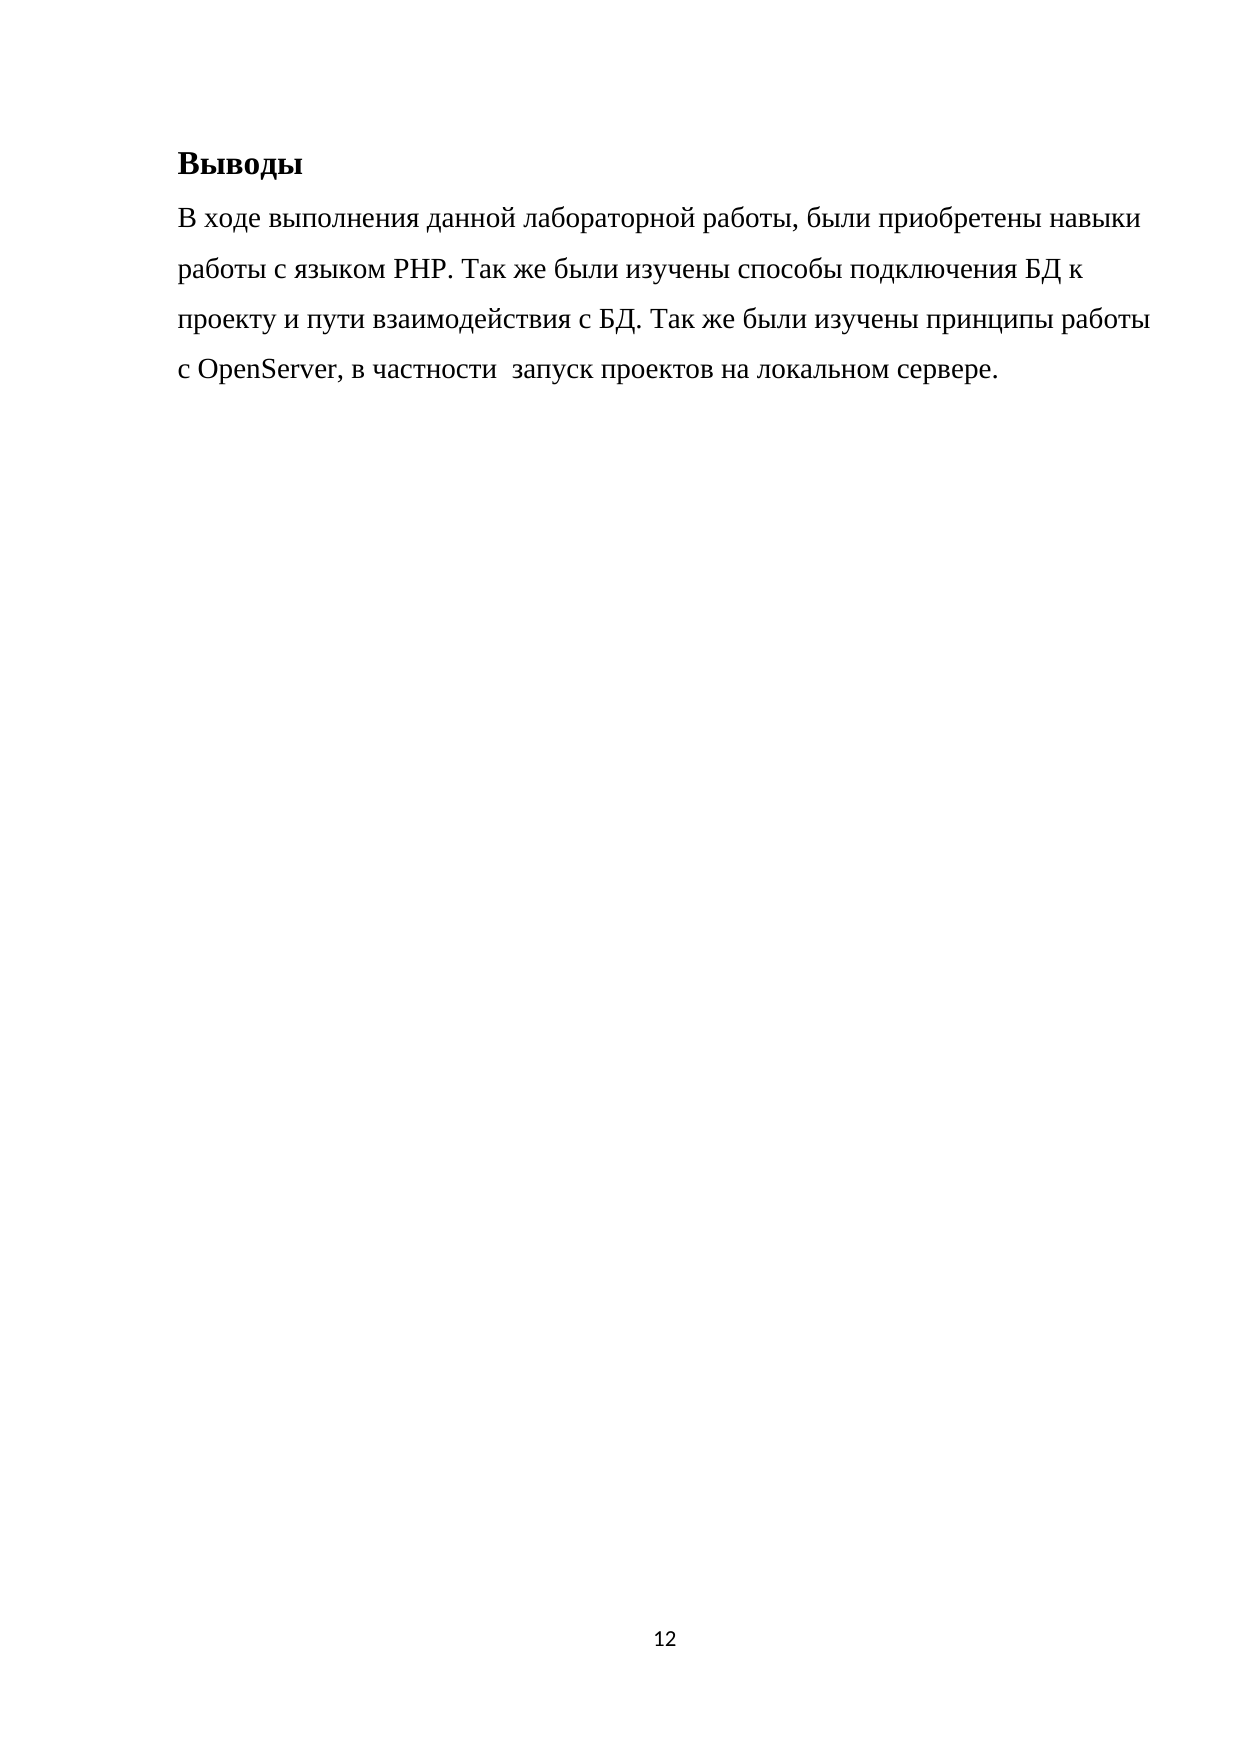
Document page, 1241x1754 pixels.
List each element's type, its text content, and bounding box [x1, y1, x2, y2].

text В ходе выполнения данной лабораторной работы, были приобретены навыки работы с языком PHP. Так же были изучены способы подключения БД к проекту и пути взаимодействия с БД. Так же были изучены принципы работы с OpenServer, в частности запуск проектов на локальном сервере. [177, 201, 1152, 385]
subtitle Выводы [177, 143, 1152, 181]
